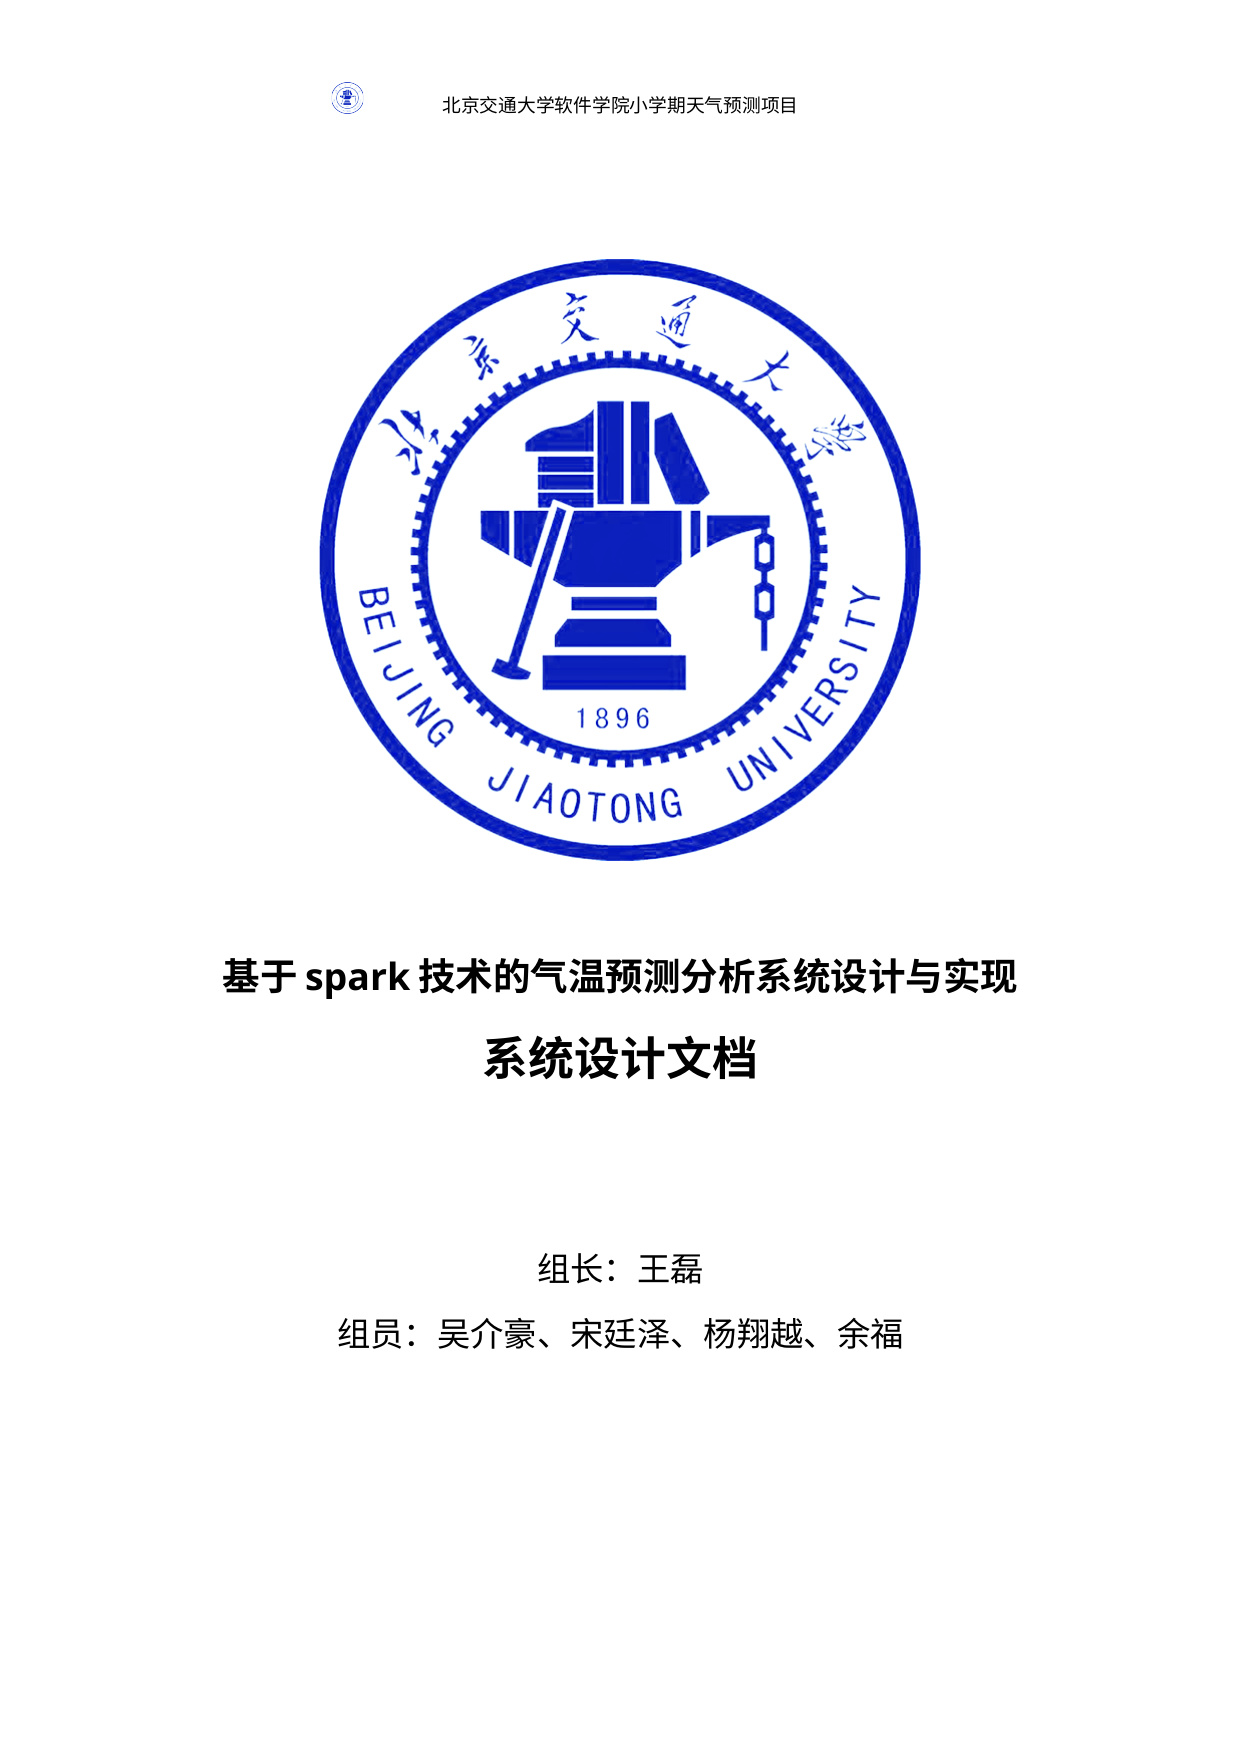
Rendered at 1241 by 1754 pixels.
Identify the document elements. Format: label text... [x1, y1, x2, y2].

text 组长：王磊 [187, 1234, 1053, 1299]
text 组员：吴介豪、宋廷泽、杨翔越、余福 [187, 1299, 1053, 1364]
picture [331, 82, 364, 114]
text 系统设计文档 [187, 1007, 1053, 1104]
picture [319, 259, 921, 861]
text 基于spark技术的气温预测分析系统设计与实现 [187, 942, 1053, 1007]
